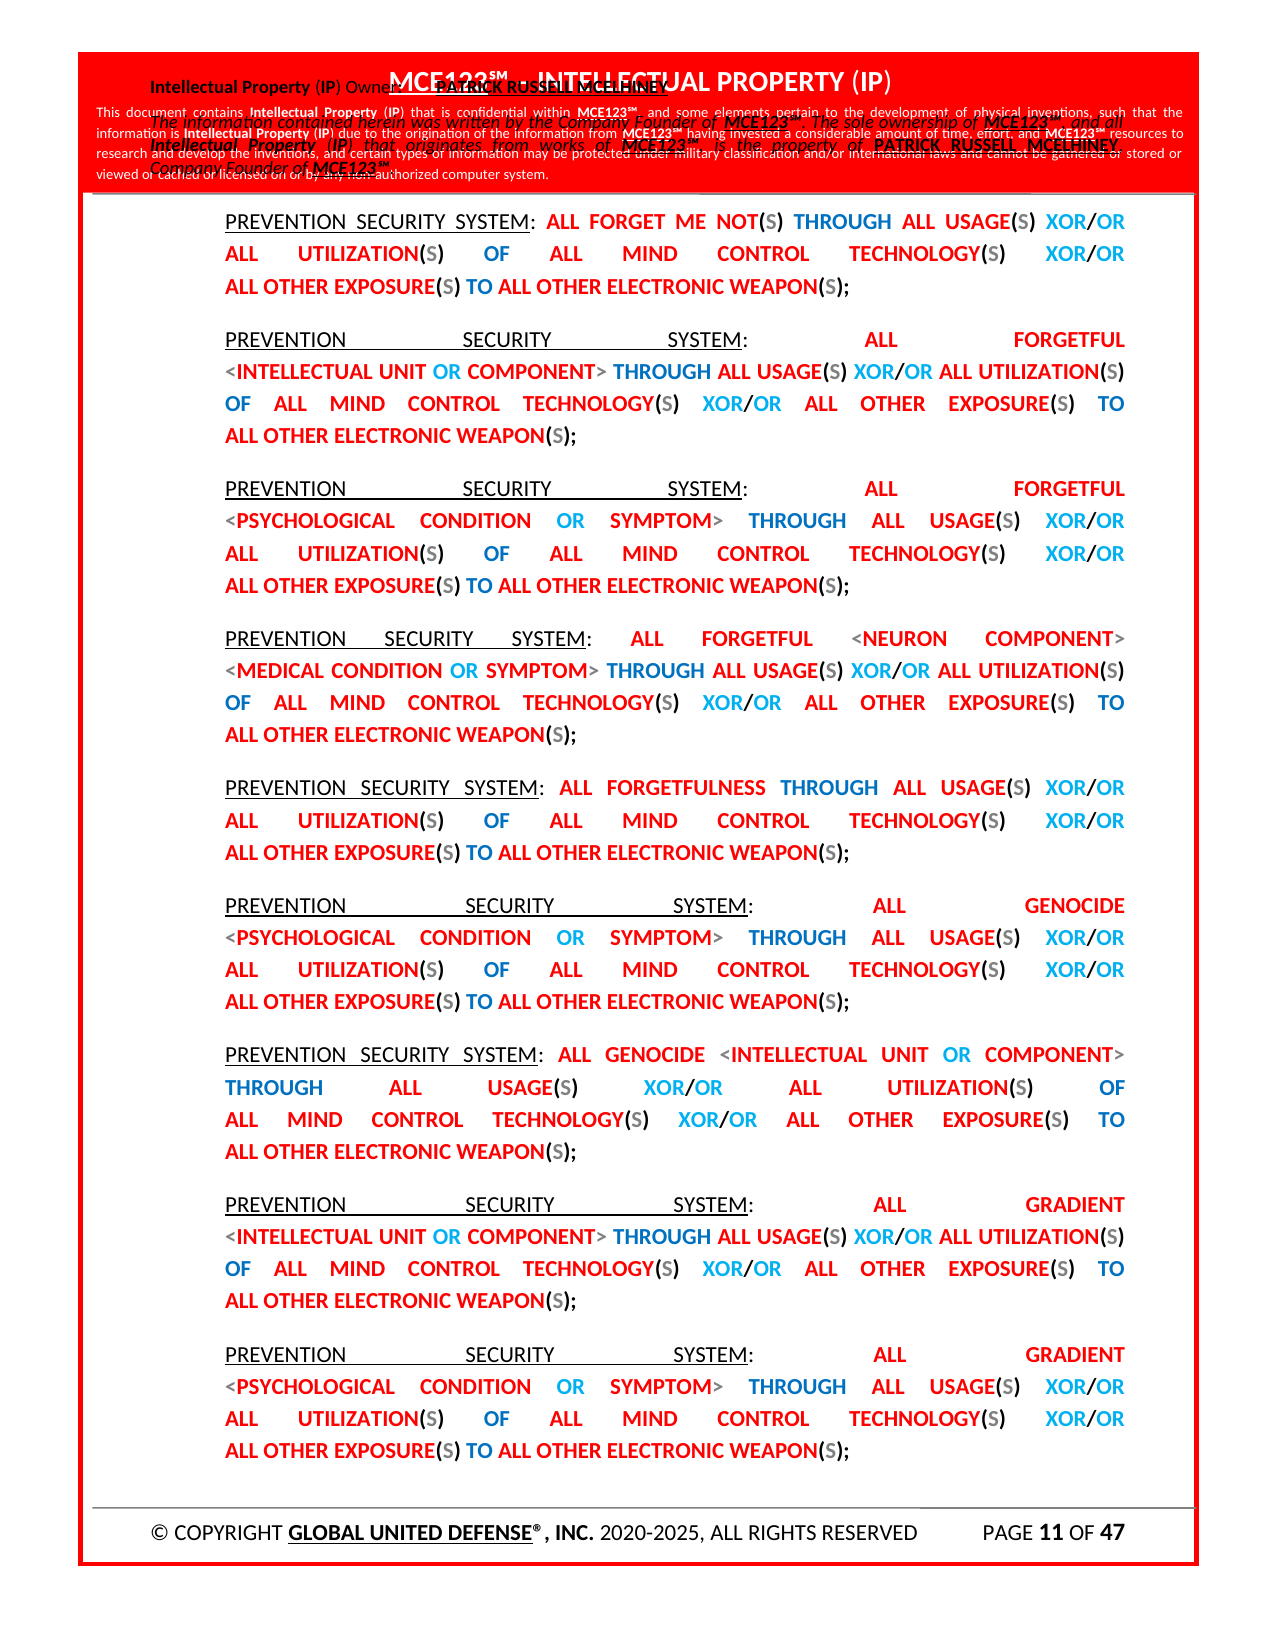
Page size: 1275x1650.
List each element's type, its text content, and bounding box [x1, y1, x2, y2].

text PREVENTION SECURITY SYSTEM: ALL FORGETFUL <NEURON COMPONENT> <MEDICAL CONDITION OR SYMPTOM> THROUGH ALL USAGE(S) XOR/OR ALL UTILIZATION(S) OF ALL MIND CONTROL TECHNOLOGY(S) XOR/OR ALL OTHER EXPOSURE(S) TO ALL OTHER ELECTRONIC WEAPON(S); [225, 624, 1125, 748]
text PREVENTION SECURITY SYSTEM: ALL GRADIENT <INTELLECTUAL UNIT OR COMPONENT> THROUGH ALL USAGE(S) XOR/OR ALL UTILIZATION(S) OF ALL MIND CONTROL TECHNOLOGY(S) XOR/OR ALL OTHER EXPOSURE(S) TO ALL OTHER ELECTRONIC WEAPON(S); [225, 1190, 1125, 1315]
text PREVENTION SECURITY SYSTEM: ALL GENOCIDE <INTELLECTUAL UNIT OR COMPONENT> THROUGH ALL USAGE(S) XOR/OR ALL UTILIZATION(S) OF ALL MIND CONTROL TECHNOLOGY(S) XOR/OR ALL OTHER EXPOSURE(S) TO ALL OTHER ELECTRONIC WEAPON(S); [225, 1041, 1125, 1165]
text PREVENTION SECURITY SYSTEM: ALL FORGETFUL <PSYCHOLOGICAL CONDITION OR SYMPTOM> THROUGH ALL USAGE(S) XOR/OR ALL UTILIZATION(S) OF ALL MIND CONTROL TECHNOLOGY(S) XOR/OR ALL OTHER EXPOSURE(S) TO ALL OTHER ELECTRONIC WEAPON(S); [225, 474, 1125, 599]
text PREVENTION SECURITY SYSTEM: ALL GENOCIDE <PSYCHOLOGICAL CONDITION OR SYMPTOM> THROUGH ALL USAGE(S) XOR/OR ALL UTILIZATION(S) OF ALL MIND CONTROL TECHNOLOGY(S) XOR/OR ALL OTHER EXPOSURE(S) TO ALL OTHER ELECTRONIC WEAPON(S); [225, 891, 1125, 1016]
text PREVENTION SECURITY SYSTEM: ALL GRADIENT <PSYCHOLOGICAL CONDITION OR SYMPTOM> THROUGH ALL USAGE(S) XOR/OR ALL UTILIZATION(S) OF ALL MIND CONTROL TECHNOLOGY(S) XOR/OR ALL OTHER EXPOSURE(S) TO ALL OTHER ELECTRONIC WEAPON(S); [225, 1340, 1125, 1464]
text PREVENTION SECURITY SYSTEM: ALL FORGET ME NOT(S) THROUGH ALL USAGE(S) XOR/OR ALL UTILIZATION(S) OF ALL MIND CONTROL TECHNOLOGY(S) XOR/OR ALL OTHER EXPOSURE(S) TO ALL OTHER ELECTRONIC WEAPON(S); [225, 207, 1125, 300]
text PREVENTION SECURITY SYSTEM: ALL FORGETFUL <INTELLECTUAL UNIT OR COMPONENT> THROUGH ALL USAGE(S) XOR/OR ALL UTILIZATION(S) OF ALL MIND CONTROL TECHNOLOGY(S) XOR/OR ALL OTHER EXPOSURE(S) TO ALL OTHER ELECTRONIC WEAPON(S); [225, 325, 1125, 449]
text PREVENTION SECURITY SYSTEM: ALL FORGETFULNESS THROUGH ALL USAGE(S) XOR/OR ALL UTILIZATION(S) OF ALL MIND CONTROL TECHNOLOGY(S) XOR/OR ALL OTHER EXPOSURE(S) TO ALL OTHER ELECTRONIC WEAPON(S); [225, 773, 1125, 866]
